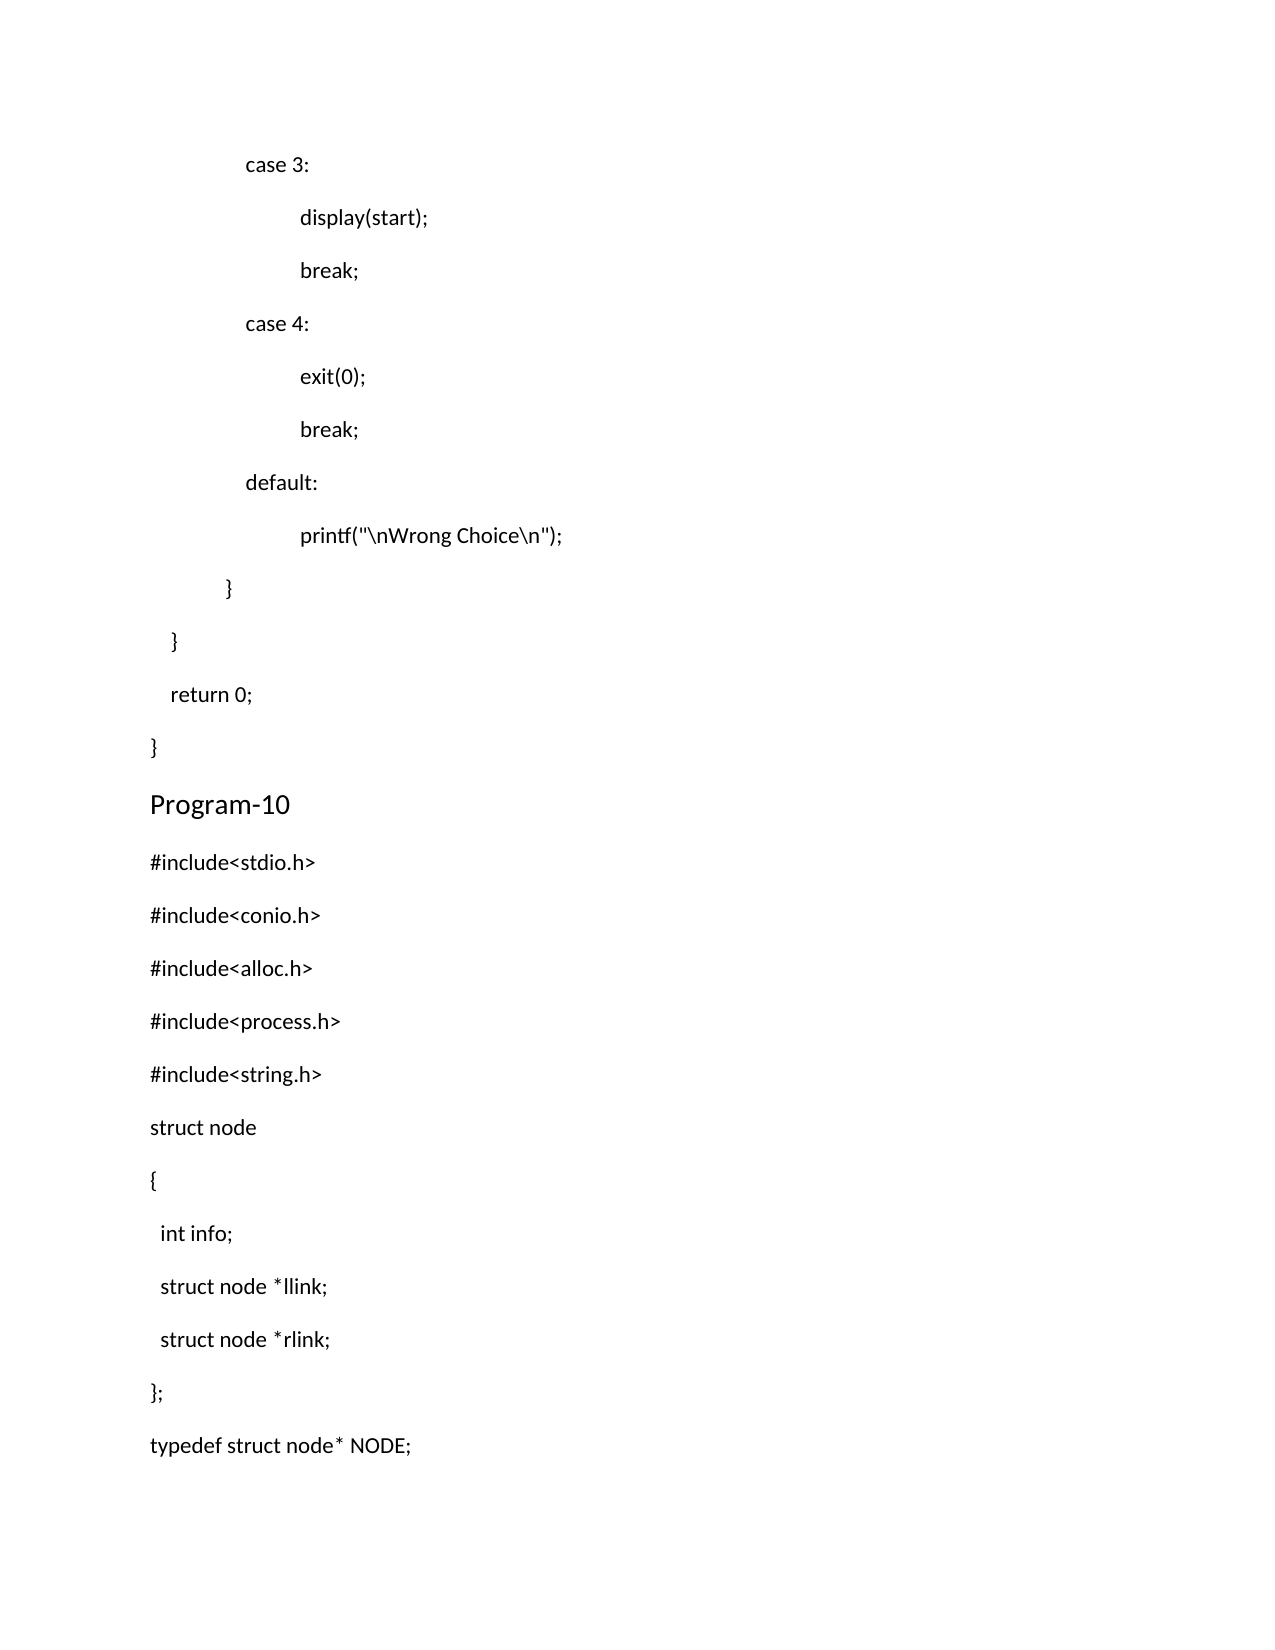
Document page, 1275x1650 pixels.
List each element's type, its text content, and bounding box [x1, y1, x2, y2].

text typedef struct node* NODE; [150, 1431, 1125, 1459]
text break; [150, 256, 1125, 284]
text struct node *llink; [150, 1272, 1125, 1300]
text #include<alloc.h> [150, 954, 1125, 982]
text }; [150, 1378, 1125, 1406]
text case 3: [150, 150, 1125, 178]
text case 4: [150, 309, 1125, 337]
text } [150, 627, 1125, 655]
text #include<string.h> [150, 1060, 1125, 1088]
text #include<stdio.h> [150, 848, 1125, 876]
text int info; [150, 1219, 1125, 1247]
text default: [150, 468, 1125, 496]
text } [150, 574, 1125, 602]
text Program-10 [150, 786, 1125, 822]
text exit(0); [150, 362, 1125, 390]
text display(start); [150, 203, 1125, 231]
text } [150, 733, 1125, 761]
text #include<conio.h> [150, 901, 1125, 929]
text printf("\nWrong Choice\n"); [150, 521, 1125, 549]
text struct node *rlink; [150, 1325, 1125, 1353]
text return 0; [150, 680, 1125, 708]
text struct node [150, 1113, 1125, 1141]
text { [150, 1166, 1125, 1194]
text #include<process.h> [150, 1007, 1125, 1035]
text break; [150, 415, 1125, 443]
